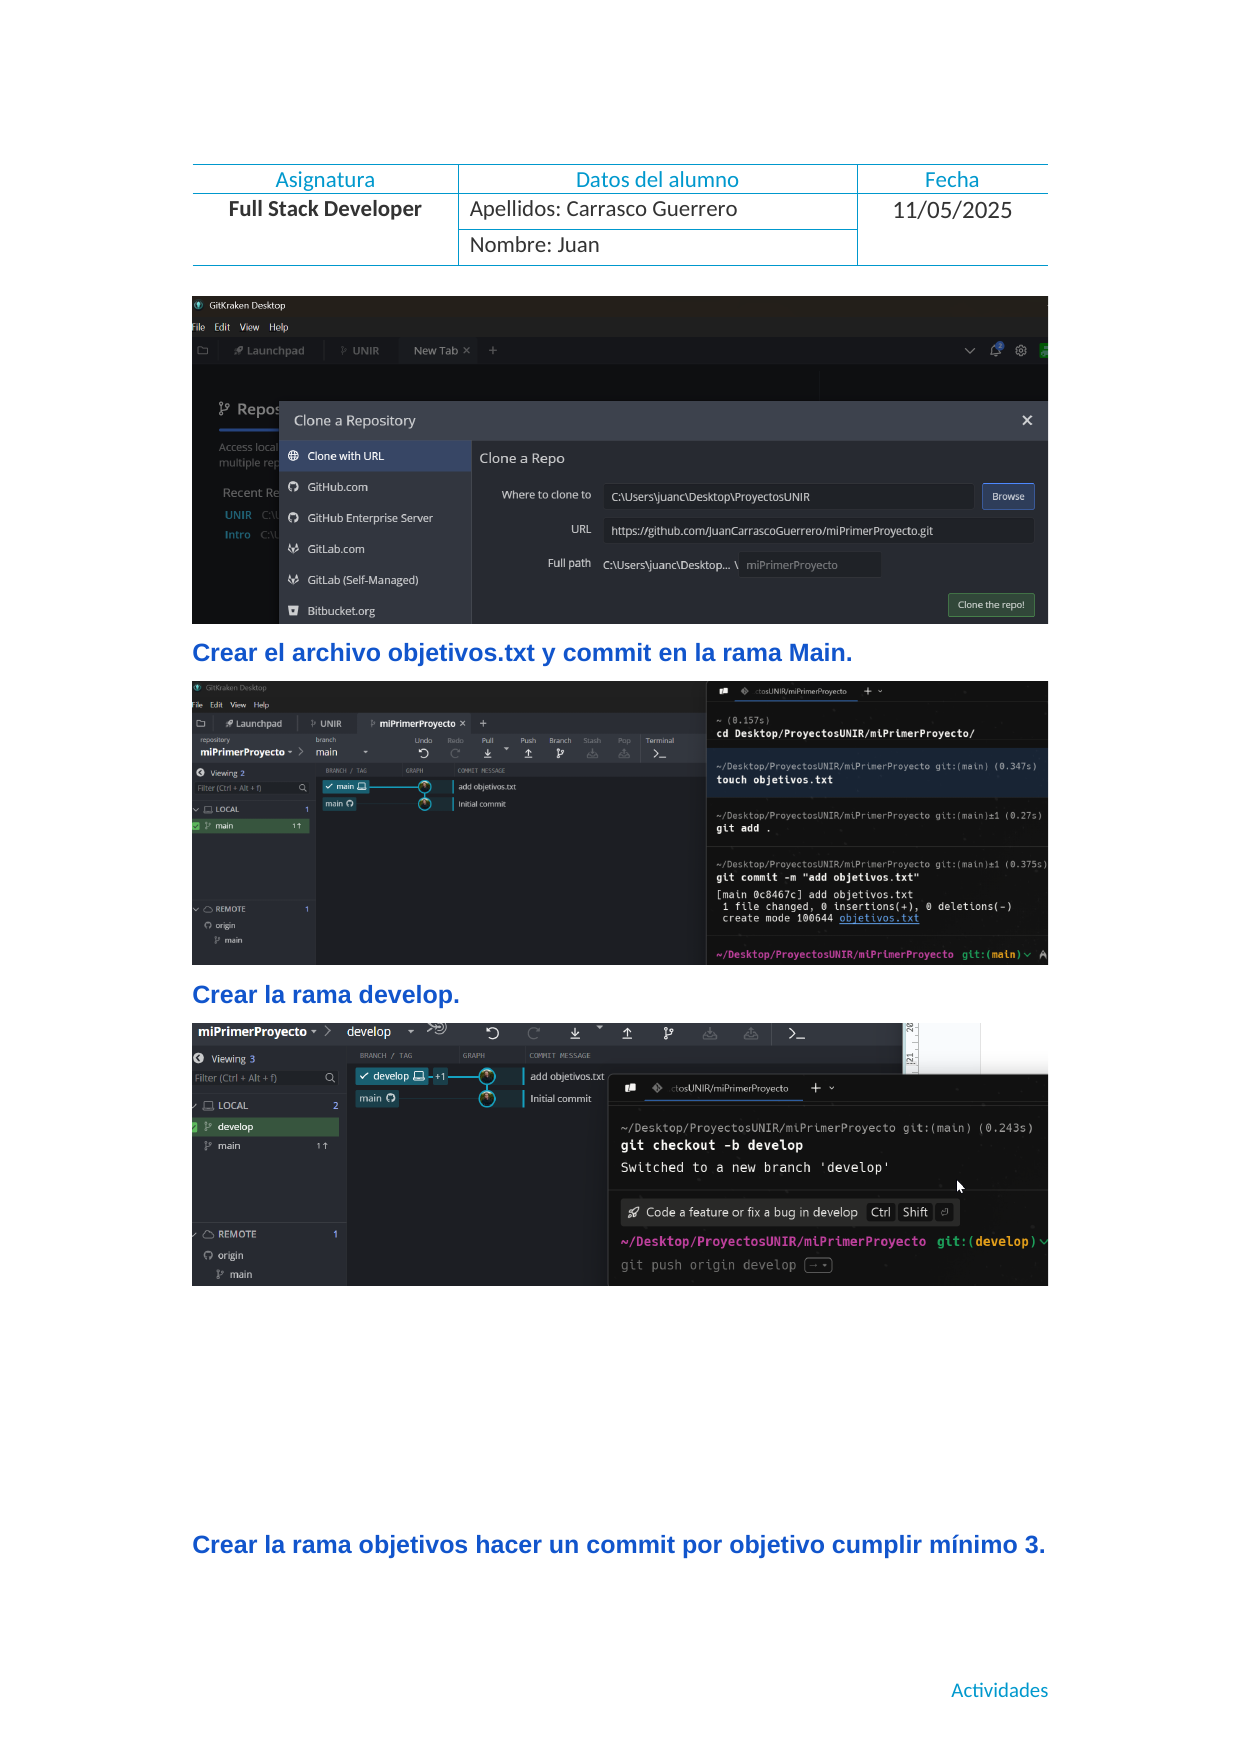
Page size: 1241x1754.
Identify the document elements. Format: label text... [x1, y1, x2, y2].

picture [192, 681, 1049, 965]
picture [192, 296, 1049, 624]
text Crear el archivo objetivos.txt y commit en la rama Main. [192, 638, 1048, 667]
text Crear la rama objetivos hacer un commit por objetivo cumplir mínimo 3. [192, 1529, 1048, 1558]
text Crear la rama develop. [192, 980, 1048, 1009]
picture [192, 1023, 1049, 1286]
